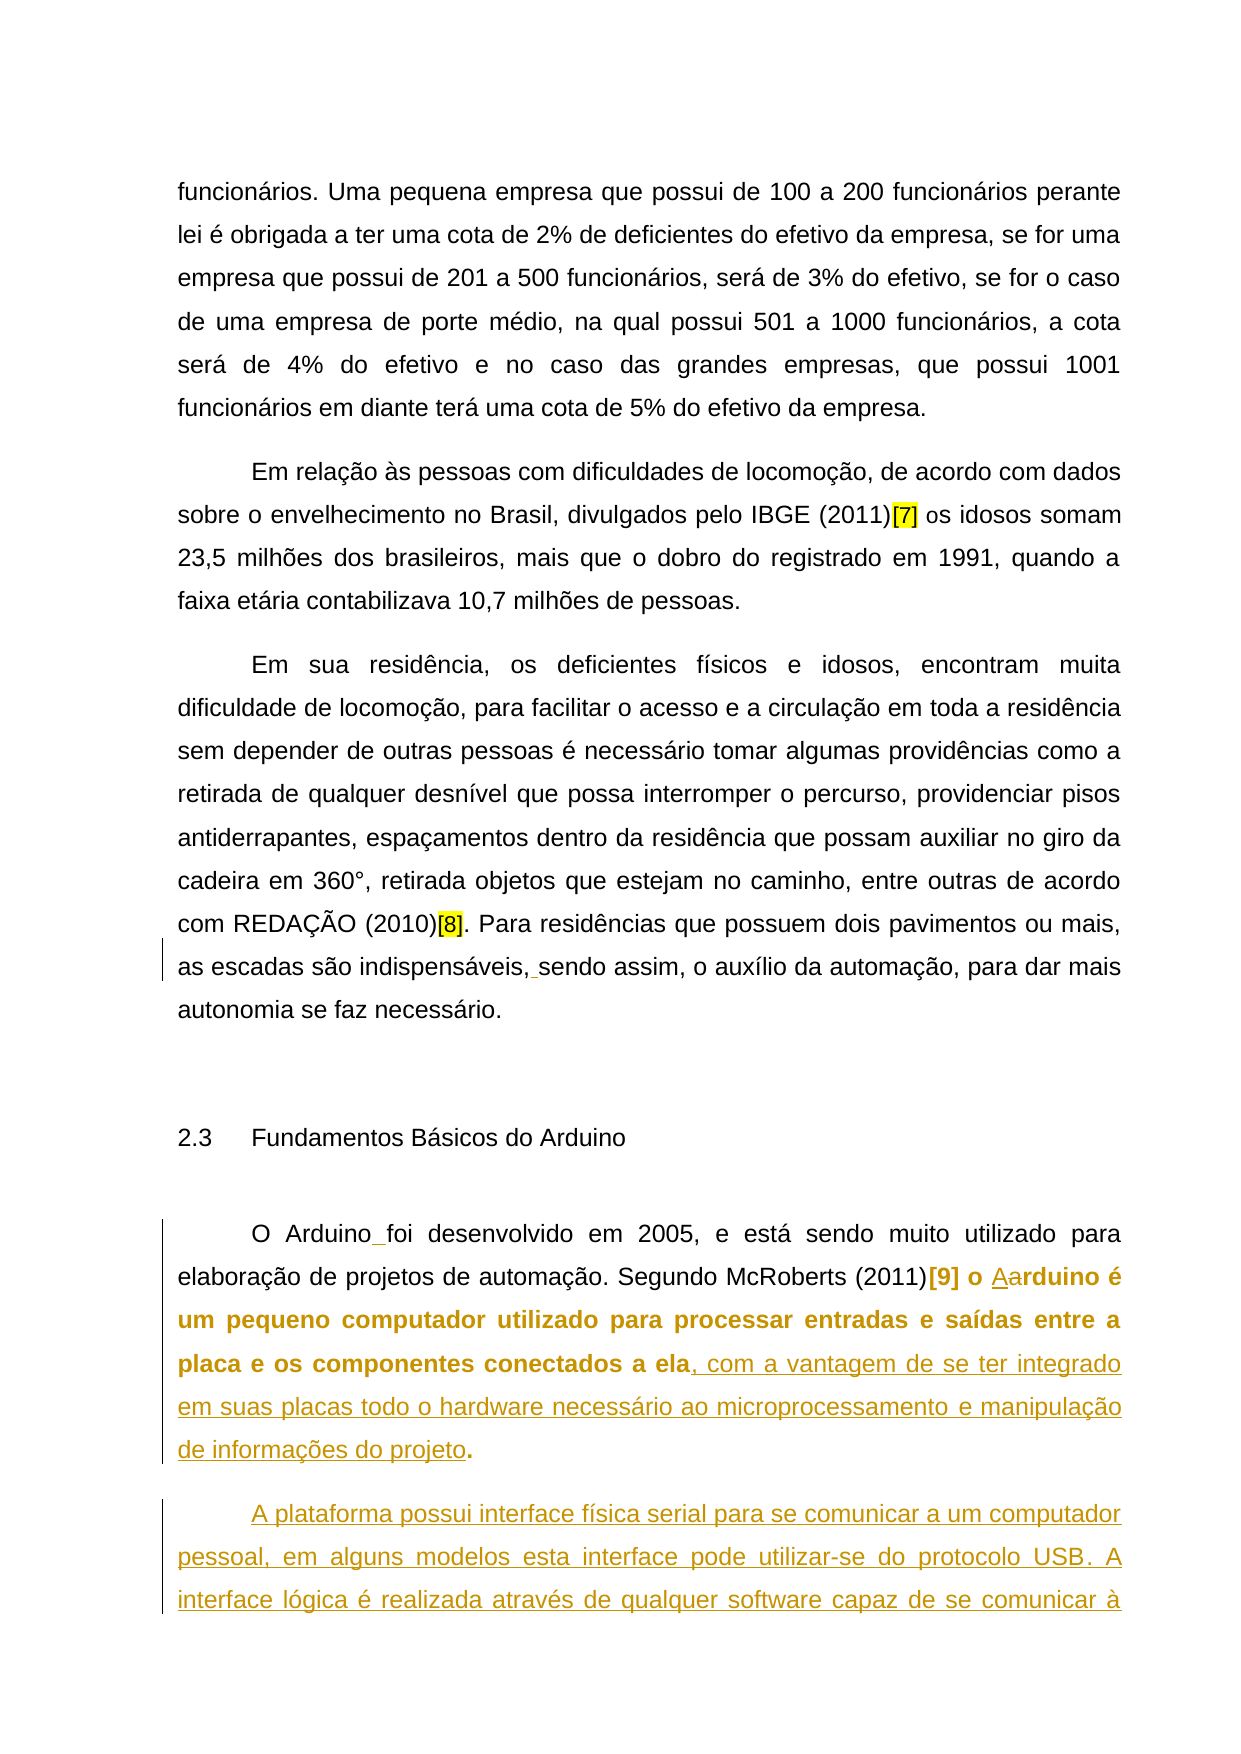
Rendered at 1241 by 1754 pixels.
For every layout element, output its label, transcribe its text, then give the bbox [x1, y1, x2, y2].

text O Arduinofoi desenvolvido em 2005, e está sendo muito utilizado para elaboração de projetos de automação. Segundo McRoberts (2011)[9] o rduino é um pequeno computador utilizado para processar entradas e saídas entre a placa e os componentes conectados a ela. [177, 1418, 1122, 1463]
text Em sua residência, os deficientes físicos e idosos, encontram muita dificuldade de locomoção, para facilitar o acesso e a circulação em toda a residência sem depender de outras pessoas é necessário tomar algumas providências como a retirada de qualquer desnível que possa interromper o percurso, providenciar pisos antiderrapantes, espaçamentos dentro da residência que possam auxiliar no giro da cadeira em 360°, retirada objetos que estejam no caminho, entre outras de acordo com REDAÇÃO (2010)[8]. Para residências que possuem dois pavimentos ou mais, as escadas são indispensáveis,sendo assim, o auxílio da automação, para dar mais autonomia se faz necessário. [177, 650, 1122, 1024]
subtitle 2.3 Fundamentos Básicos do Arduino [177, 1123, 1122, 1152]
text O Arduinofoi desenvolvido em 2005, e está sendo muito utilizado para elaboração de projetos de automação. Segundo McRoberts (2011)[9] o rduino é um pequeno computador utilizado para processar entradas e saídas entre a placa e os componentes conectados a ela. [177, 1219, 1122, 1417]
text Para utilizao Arduino necessári a aquisição . [177, 1568, 1122, 1610]
text Para utilizao Arduino necessári a aquisição . [177, 1499, 1122, 1567]
